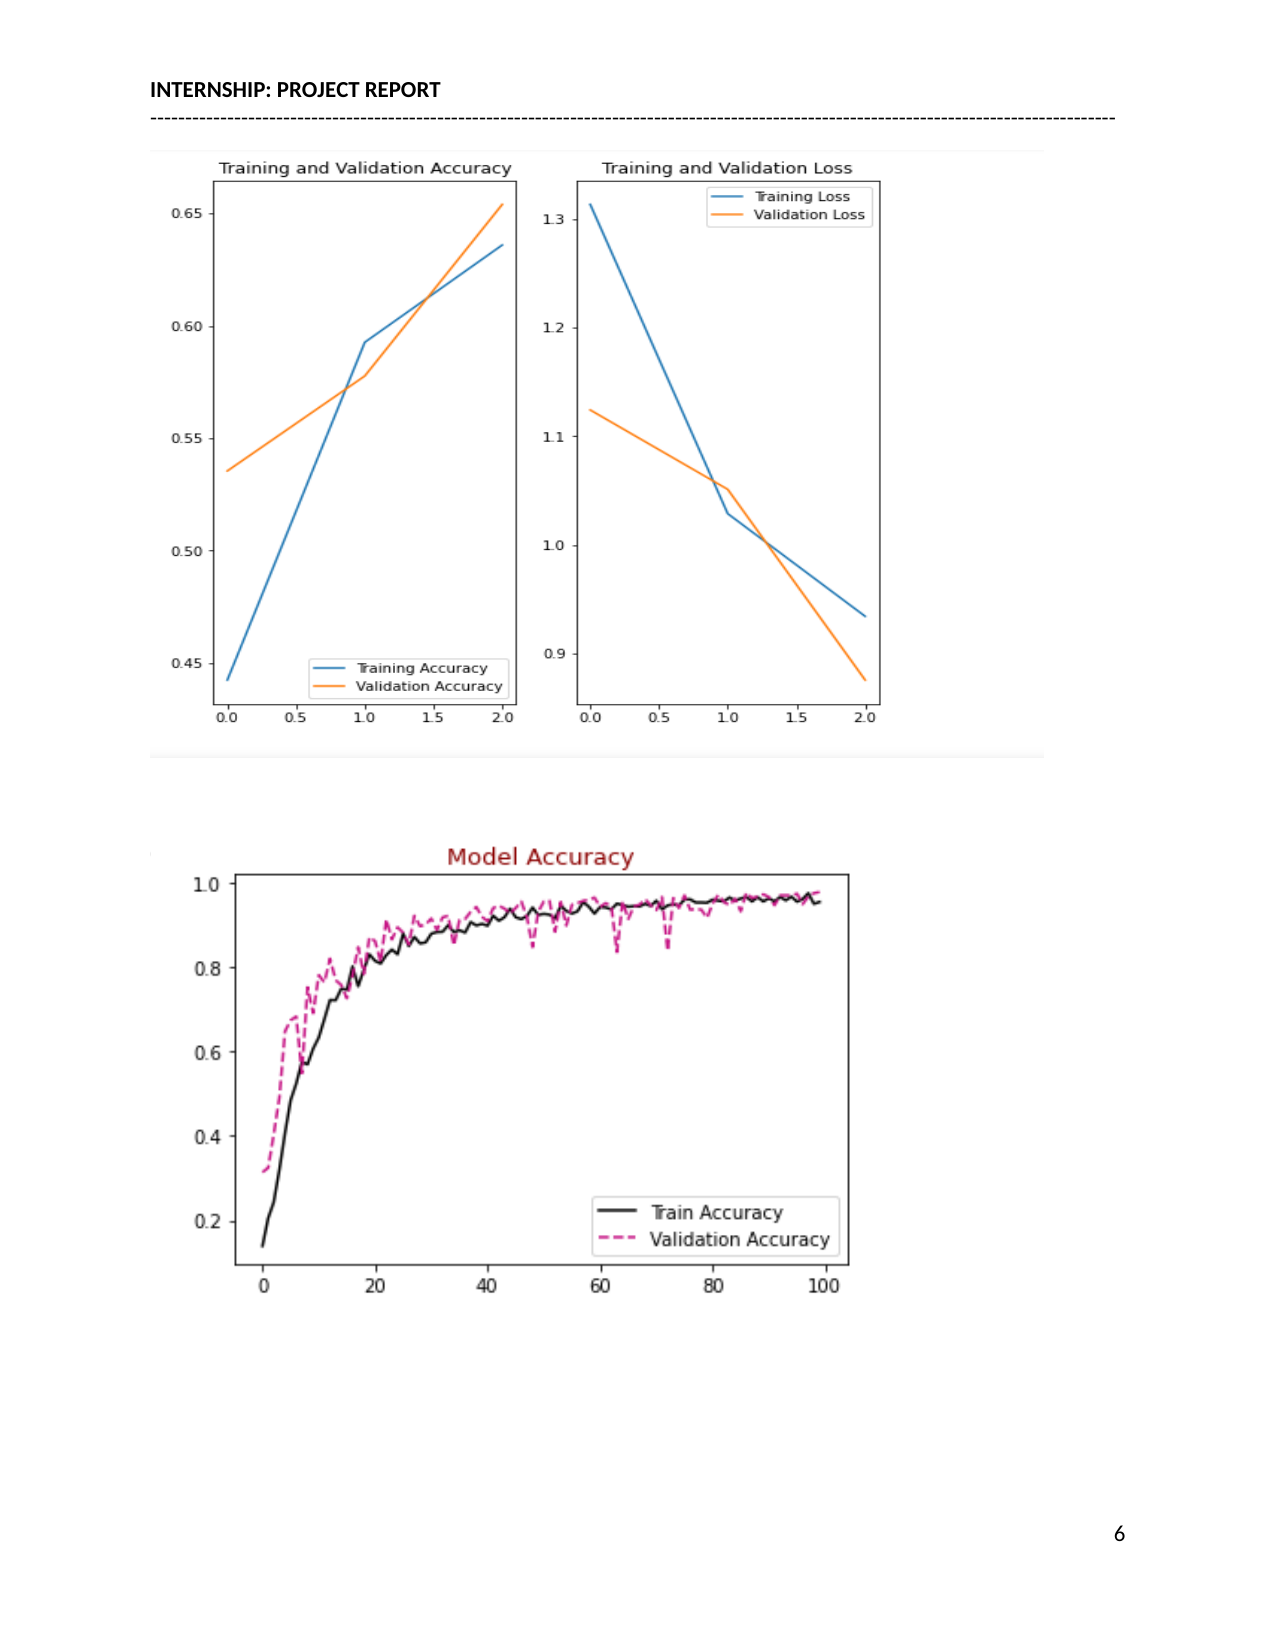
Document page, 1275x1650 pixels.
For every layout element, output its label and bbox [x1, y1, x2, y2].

picture [150, 150, 1044, 758]
picture [150, 832, 946, 1318]
